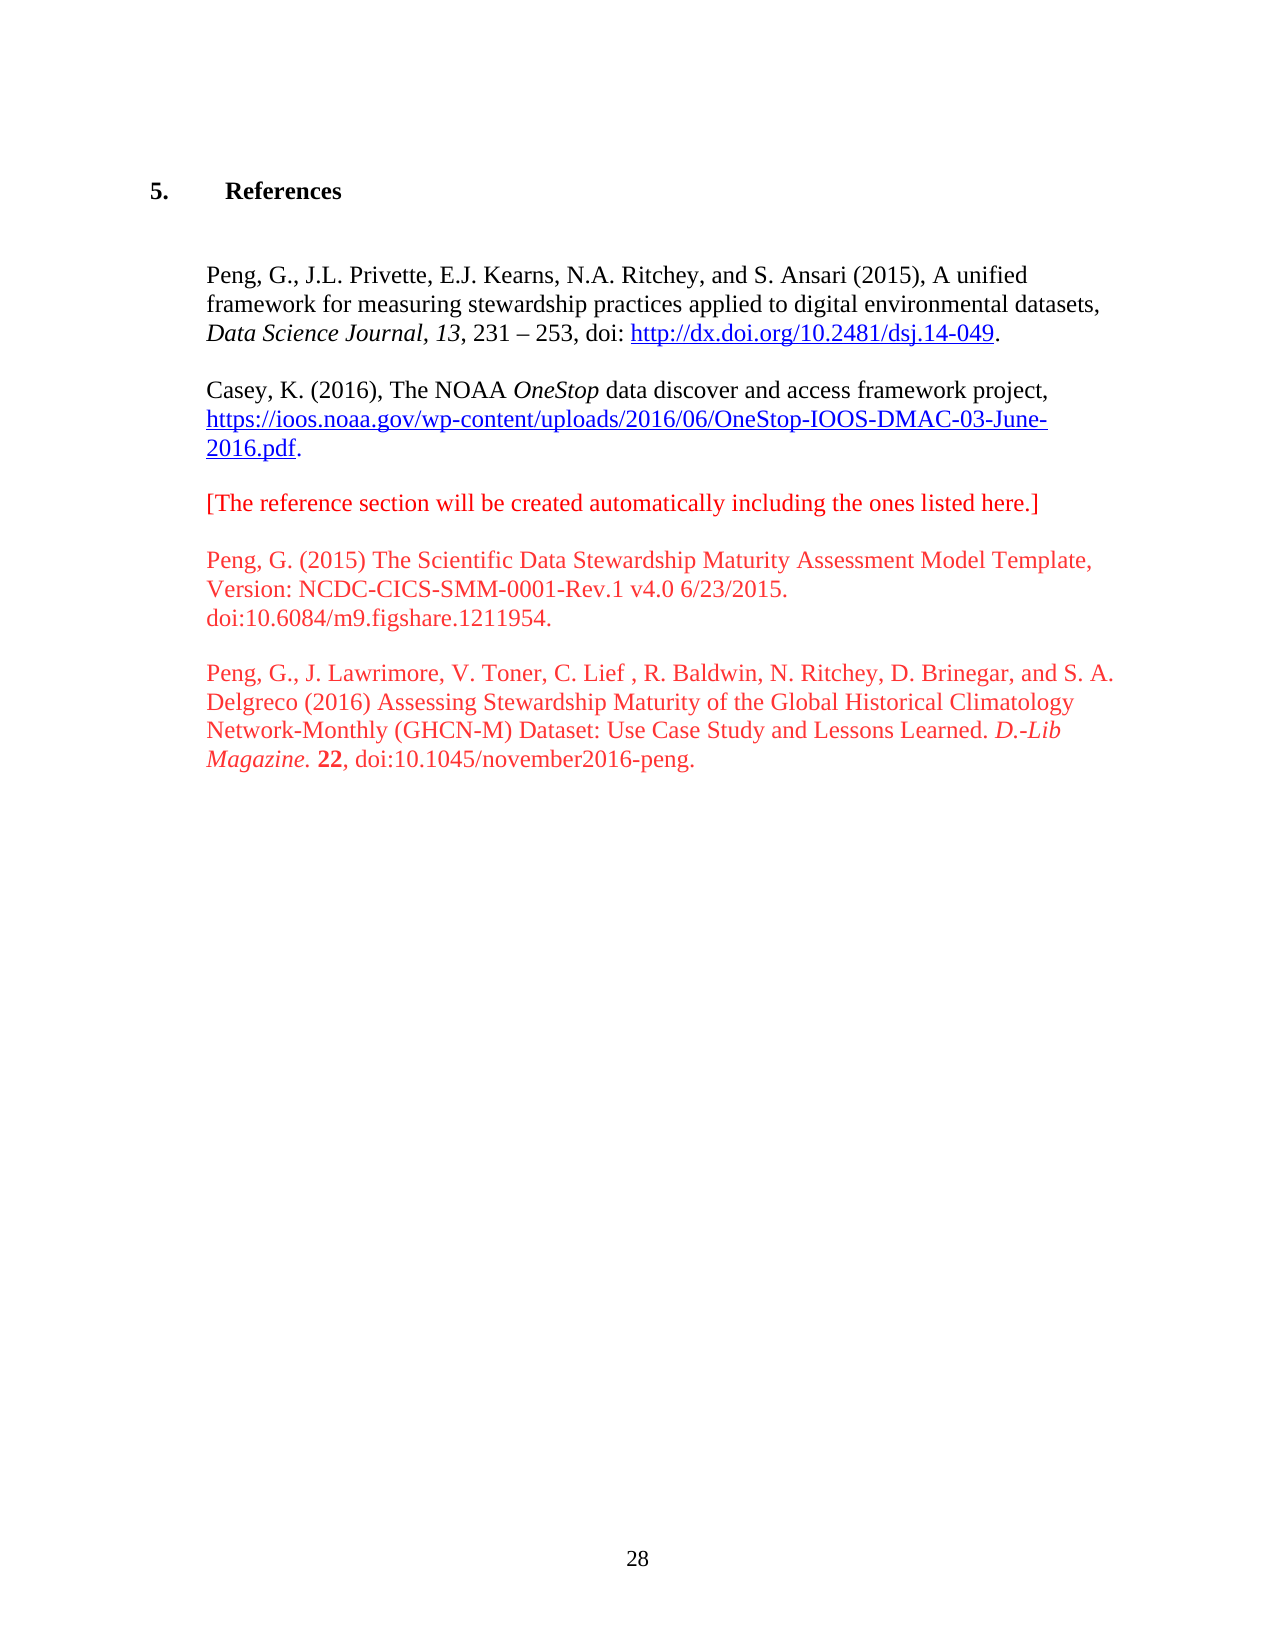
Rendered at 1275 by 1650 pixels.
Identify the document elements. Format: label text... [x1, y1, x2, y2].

text Casey, K. (2016), The NOAA OneStop data discover and access framework project, https://ioos.noaa.gov/wp-content/uploads/2016/06/OneStop-IOOS-DMAC-03-June-2016.pdf. [206, 375, 1125, 461]
text Peng, G., J.L. Privette, E.J. Kearns, N.A. Ritchey, and S. Ansari (2015), A unified framework for measuring stewardship practices applied to digital environmental datasets, Data Science Journal, 13, 231 – 253, doi: http://dx.doi.org/10.2481/dsj.14-049. [206, 260, 1125, 346]
text 5. References [150, 176, 1125, 205]
text Peng, G., J. Lawrimore, V. Toner, C. Lief , R. Baldwin, N. Ritchey, D. Brinegar, and S. A. Delgreco (2016) Assessing Stewardship Maturity of the Global Historical Climatology Network-Monthly (GHCN-M) Dataset: Use Case Study and Lessons Learned. D.-Lib Magazine. 22, doi:10.1045/november2016-peng. [206, 658, 1125, 773]
text [The reference section will be created automatically including the ones listed here.] [206, 488, 1125, 517]
text Peng, G. (2015) The Scientific Data Stewardship Maturity Assessment Model Template, Version: NCDC-CICS-SMM-0001-Rev.1 v4.0 6/23/2015. doi:10.6084/m9.figshare.1211954. [206, 545, 1125, 632]
